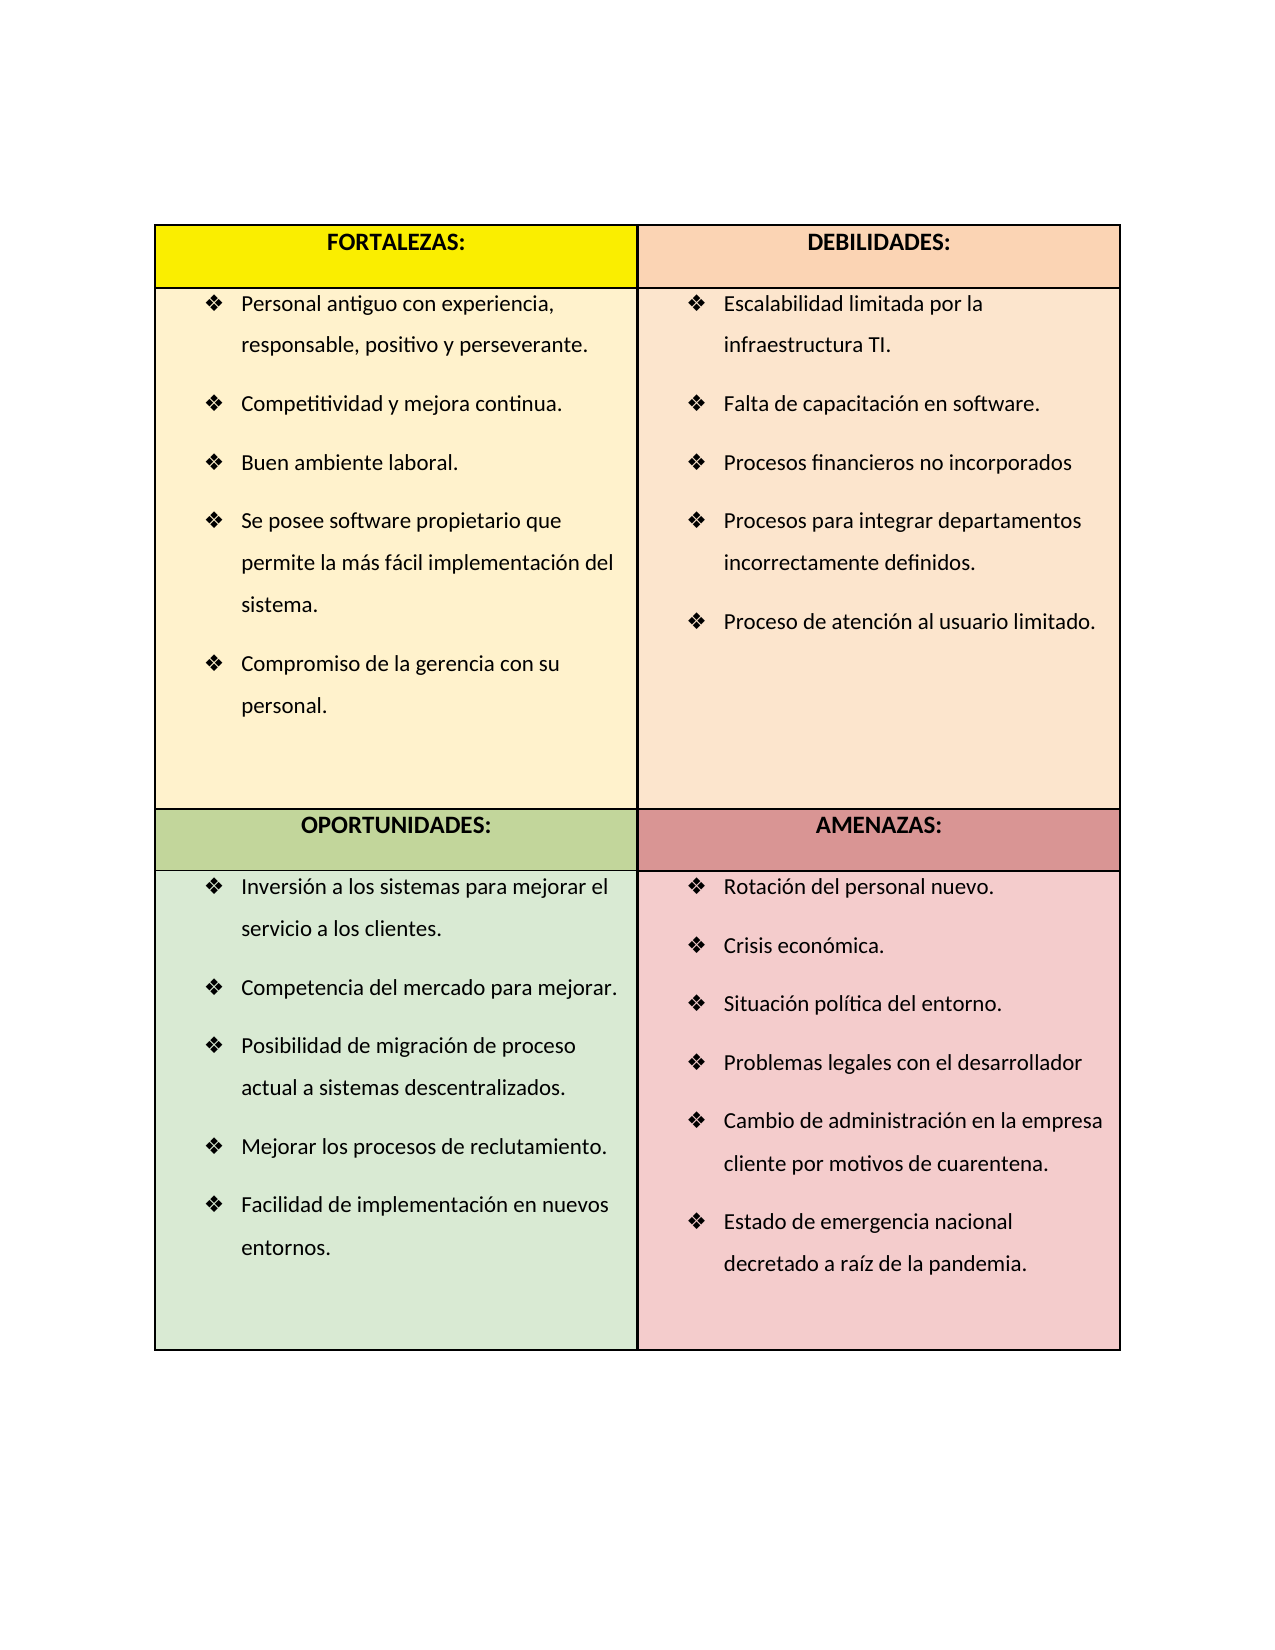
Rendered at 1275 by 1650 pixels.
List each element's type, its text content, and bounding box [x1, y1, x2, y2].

table_cell Inversión a los sistemas para mejorar el servicio a los clientes. Competencia del mercado para mejorar. Posibilidad de migración de proceso actual a sistemas descentralizados. Mejorar los procesos de reclutamiento. Facilidad de implementación en nuevos entornos. [156, 871, 636, 1349]
table_cell Rotación del personal nuevo. Crisis económica. Situación política del entorno. Problemas legales con el desarrollador Cambio de administración en la empresa cliente por motivos de cuarentena. Estado de emergencia nacional decretado a raíz de la pandemia. [639, 872, 1119, 1349]
table_header DEBILIDADES: [639, 226, 1119, 287]
table_cell OPORTUNIDADES: [156, 810, 636, 870]
table_header FORTALEZAS: [156, 226, 636, 287]
table_cell AMENAZAS: [639, 810, 1119, 870]
table_cell Escalabilidad limitada por la infraestructura TI. Falta de capacitación en software. Procesos financieros no incorporados Procesos para integrar departamentos incorrectamente definidos. Proceso de atención al usuario limitado. [639, 289, 1119, 808]
table_cell Personal antiguo con experiencia, responsable, positivo y perseverante. Competitividad y mejora continua. Buen ambiente laboral. Se posee software propietario que permite la más fácil implementación del sistema. Compromiso de la gerencia con su personal. [156, 289, 636, 808]
